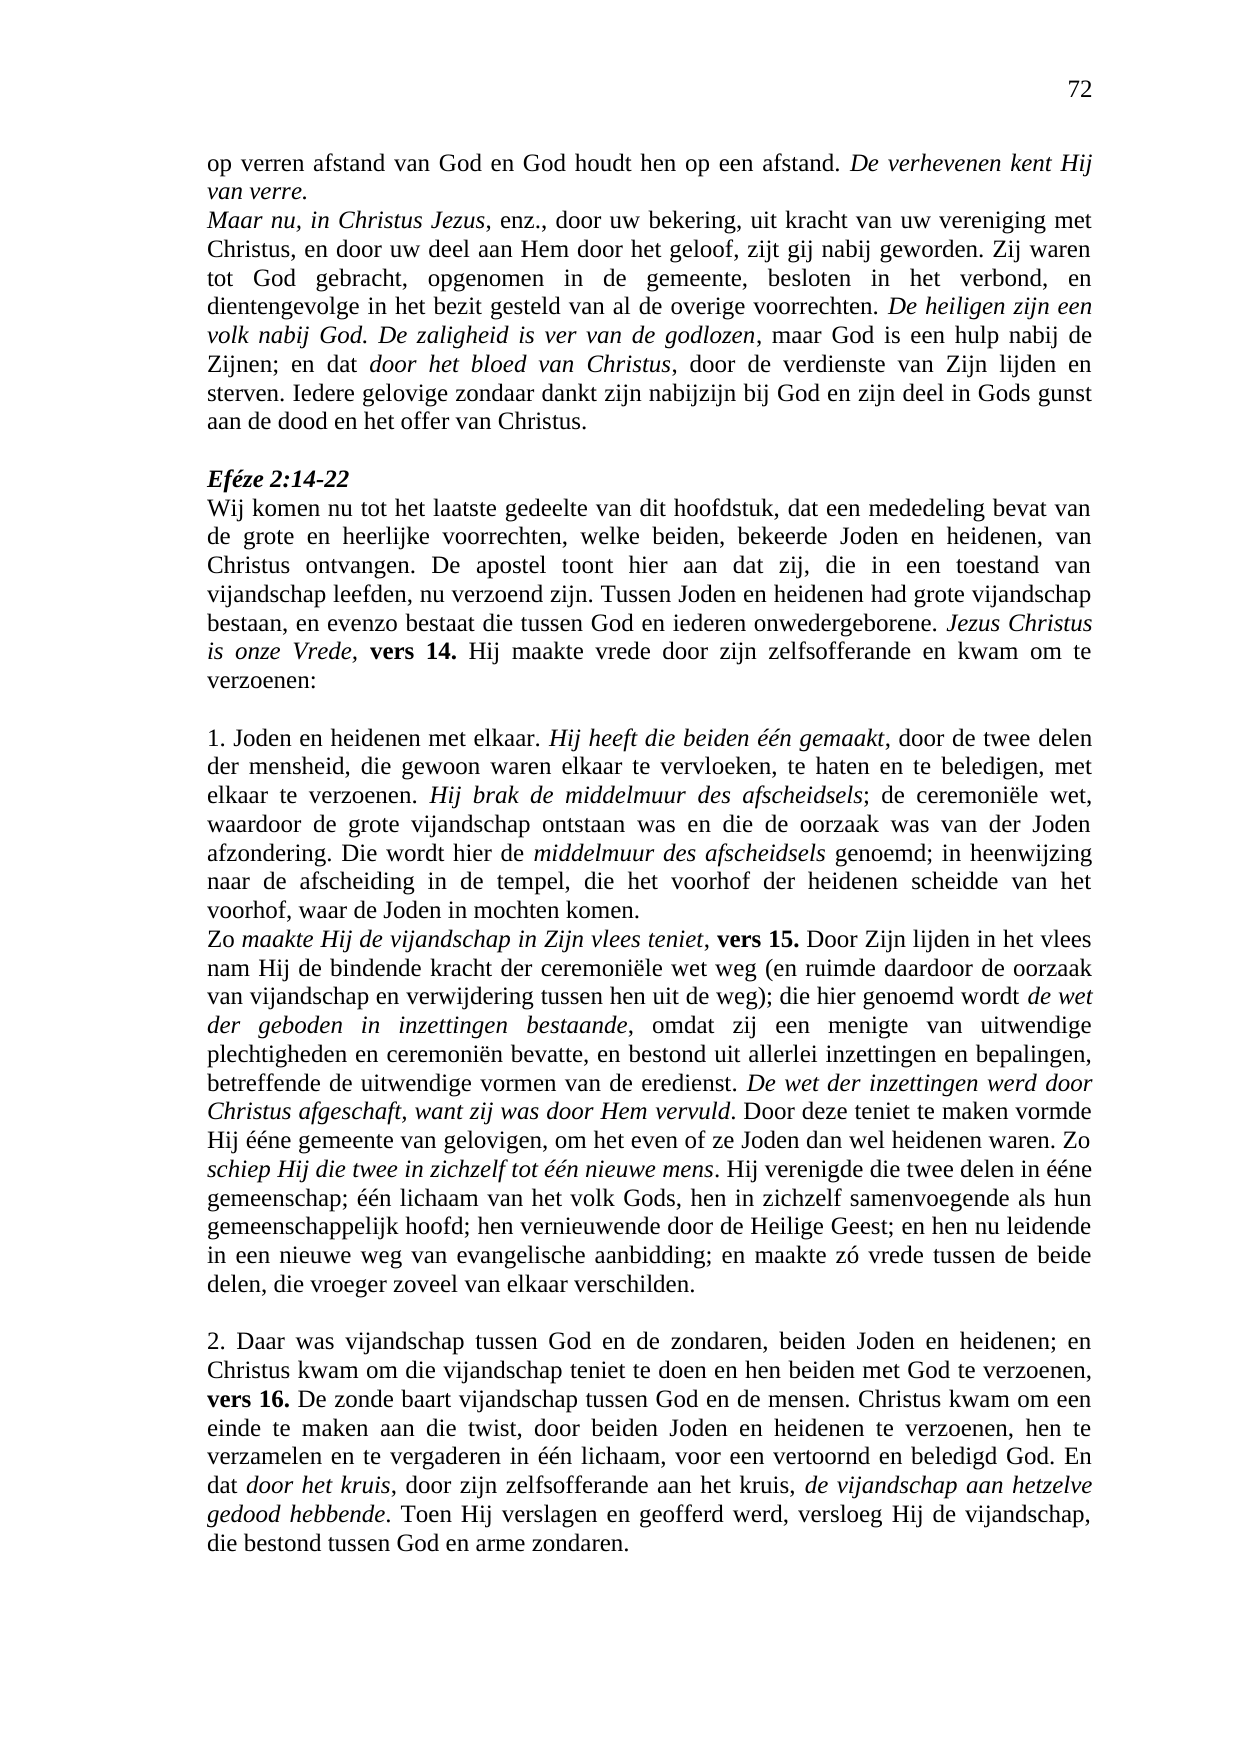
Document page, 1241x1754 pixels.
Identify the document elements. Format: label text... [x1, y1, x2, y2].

text 2. Daar was vijandschap tussen God en de zondaren, beiden Joden en heidenen; en Christus kwam om die vijandschap teniet te doen en hen beiden met God te verzoenen, vers 16. De zonde baart vijandschap tussen God en de mensen. Christus kwam om een einde te maken aan die twist, door beiden Joden en heidenen te verzoenen, hen te verzamelen en te vergaderen in één lichaam, voor een vertoornd en beledigd God. En dat door het kruis, door zijn zelfsofferande aan het kruis, de vijandschap aan hetzelve gedood hebbende. Toen Hij verslagen en geofferd werd, versloeg Hij de vijandschap, die bestond tussen God en arme zondaren. [207, 1326, 1092, 1556]
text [207, 148, 1092, 205]
text 1. Joden en heidenen met elkaar. Hij heeft die beiden één gemaakt, door de twee delen der mensheid, die gewoon waren elkaar te vervloeken, te haten en te beledigen, met elkaar te verzoenen. Hij brak de middelmuur des afscheidsels; de ceremoniële wet, waardoor de grote vijandschap ontstaan was en die de oorzaak was van der Joden afzondering. Die wordt hier de middelmuur des afscheidsels genoemd; in heenwijzing naar de afscheiding in de tempel, die het voorhof der heidenen scheidde van het voorhof, waar de Joden in mochten komen. [207, 723, 1092, 924]
text Wij komen nu tot het laatste gedeelte van dit hoofdstuk, dat een mededeling bevat van de grote en heerlijke voorrechten, welke beiden, bekeerde Joden en heidenen, van Christus ontvangen. De apostel toont hier aan dat zij, die in een toestand van vijandschap leefden, nu verzoend zijn. Tussen Joden en heidenen had grote vijandschap bestaan, en evenzo bestaat die tussen God en iederen onwedergeborene. Jezus Christus is onze Vrede, vers 14. Hij maakte vrede door zijn zelfsofferande en kwam om te verzoenen: [207, 493, 1092, 694]
text Maar nu, in Christus Jezus, enz., door uw bekering, uit kracht van uw vereniging met Christus, en door uw deel aan Hem door het geloof, zijt gij nabij geworden. Zij waren tot God gebracht, opgenomen in de gemeente, besloten in het verbond, en dientengevolge in het bezit gesteld van al de overige voorrechten. De heiligen zijn een volk nabij God. De zaligheid is ver van de godlozen, maar God is een hulp nabij de Zijnen; en dat door het bloed van Christus, door de verdienste van Zijn lijden en sterven. Iedere gelovige zondaar dankt zijn nabijzijn bij God en zijn deel in Gods gunst aan de dood en het offer van Christus. [207, 205, 1092, 435]
text Eféze 2:14-22 [207, 464, 1092, 493]
text Zo maakte Hij de vijandschap in Zijn vlees teniet, vers 15. Door Zijn lijden in het vlees nam Hij de bindende kracht der ceremoniële wet weg (en ruimde daardoor de oorzaak van vijandschap en verwijdering tussen hen uit de weg); die hier genoemd wordt de wet der geboden in inzettingen bestaande, omdat zij een menigte van uitwendige plechtigheden en ceremoniën bevatte, en bestond uit allerlei inzettingen en bepalingen, betreffende de uitwendige vormen van de eredienst. De wet der inzettingen werd door Christus afgeschaft, want zij was door Hem vervuld. Door deze teniet te maken vormde Hij ééne gemeente van gelovigen, om het even of ze Joden dan wel heidenen waren. Zo schiep Hij die twee in zichzelf tot één nieuwe mens. Hij verenigde die twee delen in ééne gemeenschap; één lichaam van het volk Gods, hen in zichzelf samenvoegende als hun gemeenschappelijk hoofd; hen vernieuwende door de Heilige Geest; en hen nu leidende in een nieuwe weg van evangelische aanbidding; en maakte zó vrede tussen de beide delen, die vroeger zoveel van elkaar verschilden. [207, 924, 1092, 1298]
